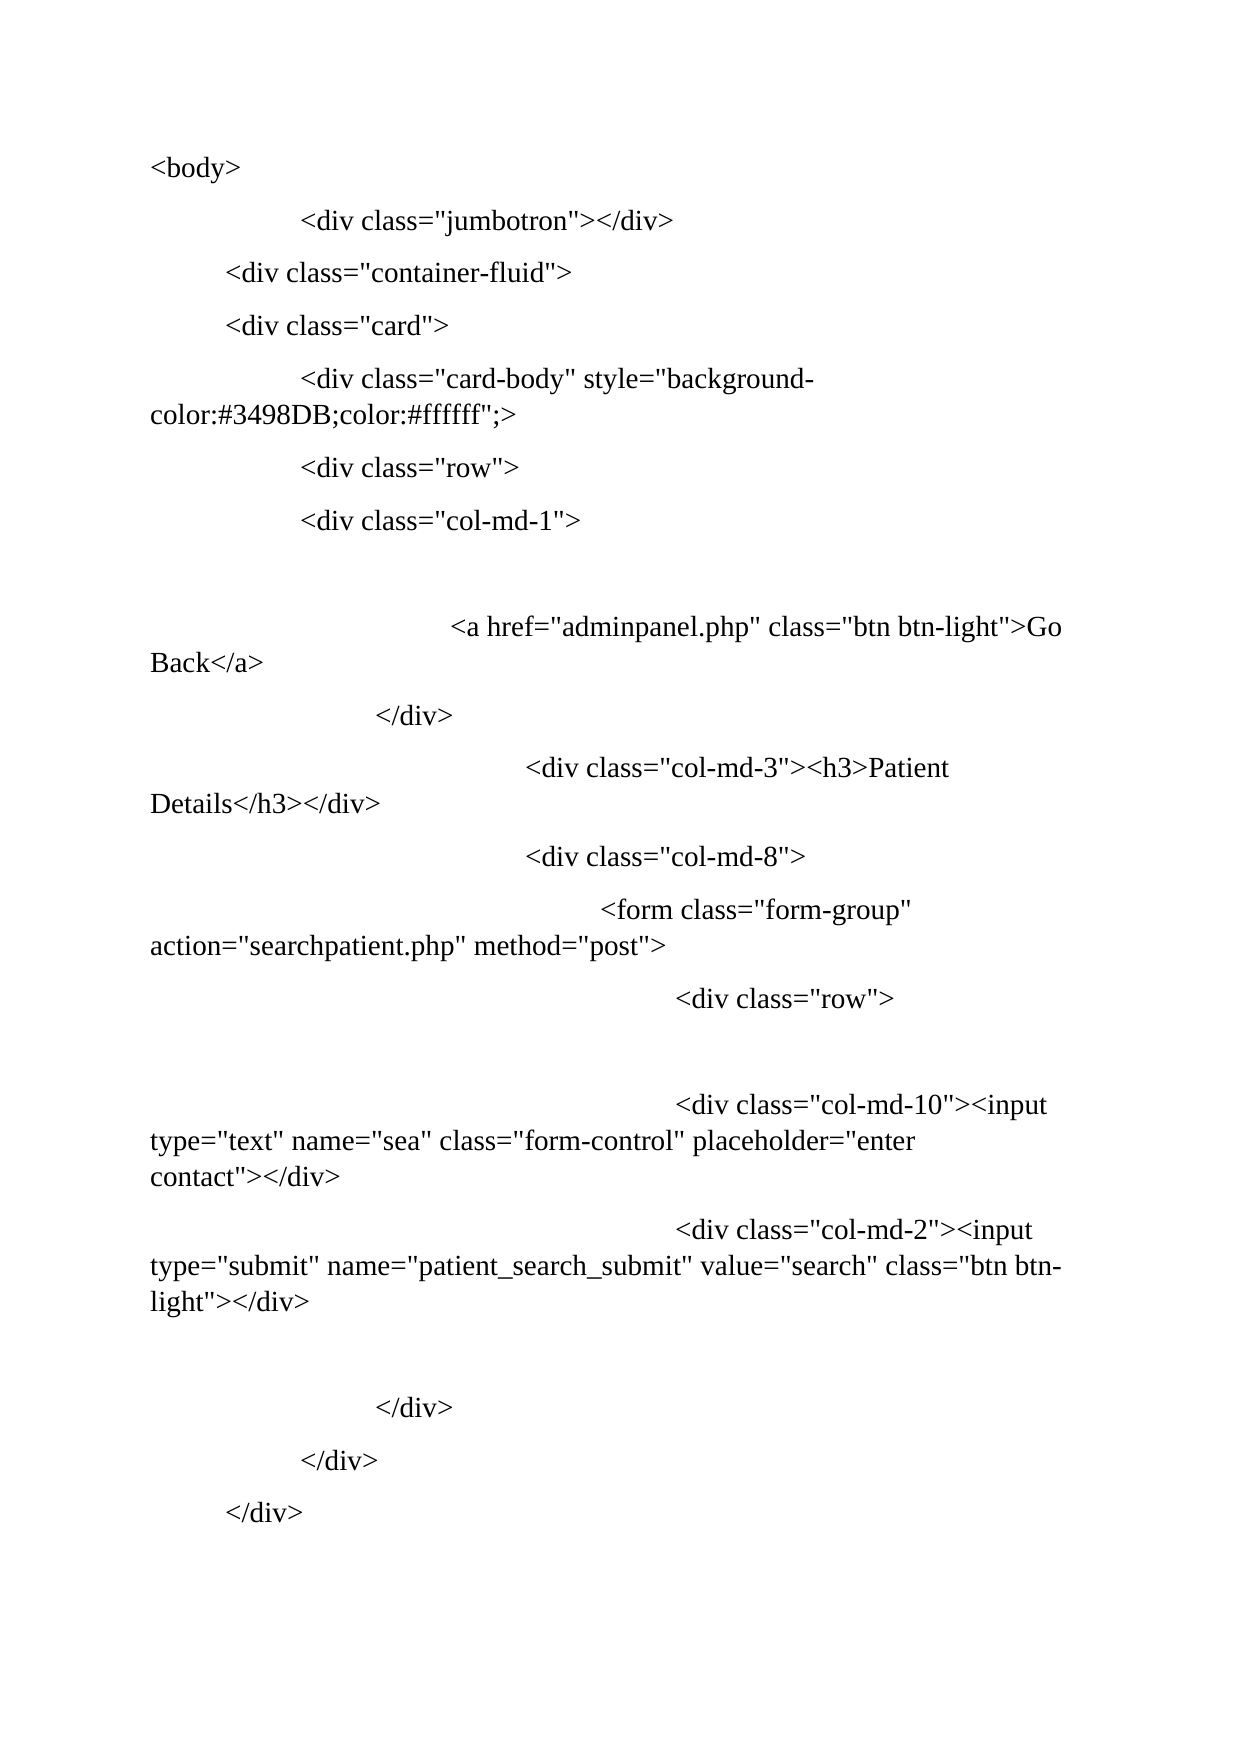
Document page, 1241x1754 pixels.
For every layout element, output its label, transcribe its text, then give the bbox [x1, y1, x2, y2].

text </div> [150, 1495, 1090, 1529]
text </div> [150, 698, 1090, 731]
text <form class="form-group" action="searchpatient.php" method="post"> [150, 892, 1090, 962]
text <div class="container-fluid"> [150, 256, 1090, 289]
text <body> [150, 150, 1090, 183]
text <div class="col-md-8"> [150, 839, 1090, 873]
text <div class="jumbotron"></div> [150, 203, 1090, 236]
text </div> [150, 1390, 1090, 1423]
text <a href="adminpanel.php" class="btn btn-light">Go Back</a> [150, 609, 1090, 678]
text <div class="col-md-3"><h3>Patient Details</h3></div> [150, 750, 1090, 820]
text <div class="card-body" style="background-color:#3498DB;color:#ffffff";> [150, 361, 1090, 431]
text <div class="col-md-1"> [150, 503, 1090, 537]
text <div class="card"> [150, 308, 1090, 342]
text </div> [150, 1443, 1090, 1476]
text <div class="row"> [150, 450, 1090, 484]
text <div class="row"> [150, 981, 1090, 1015]
text <div class="col-md-10"><input type="text" name="sea" class="form-control" placeholder="enter contact"></div> [150, 1087, 1090, 1193]
text <div class="col-md-2"><input type="submit" name="patient_search_submit" value="search" class="btn btn-light"></div> [150, 1212, 1090, 1318]
